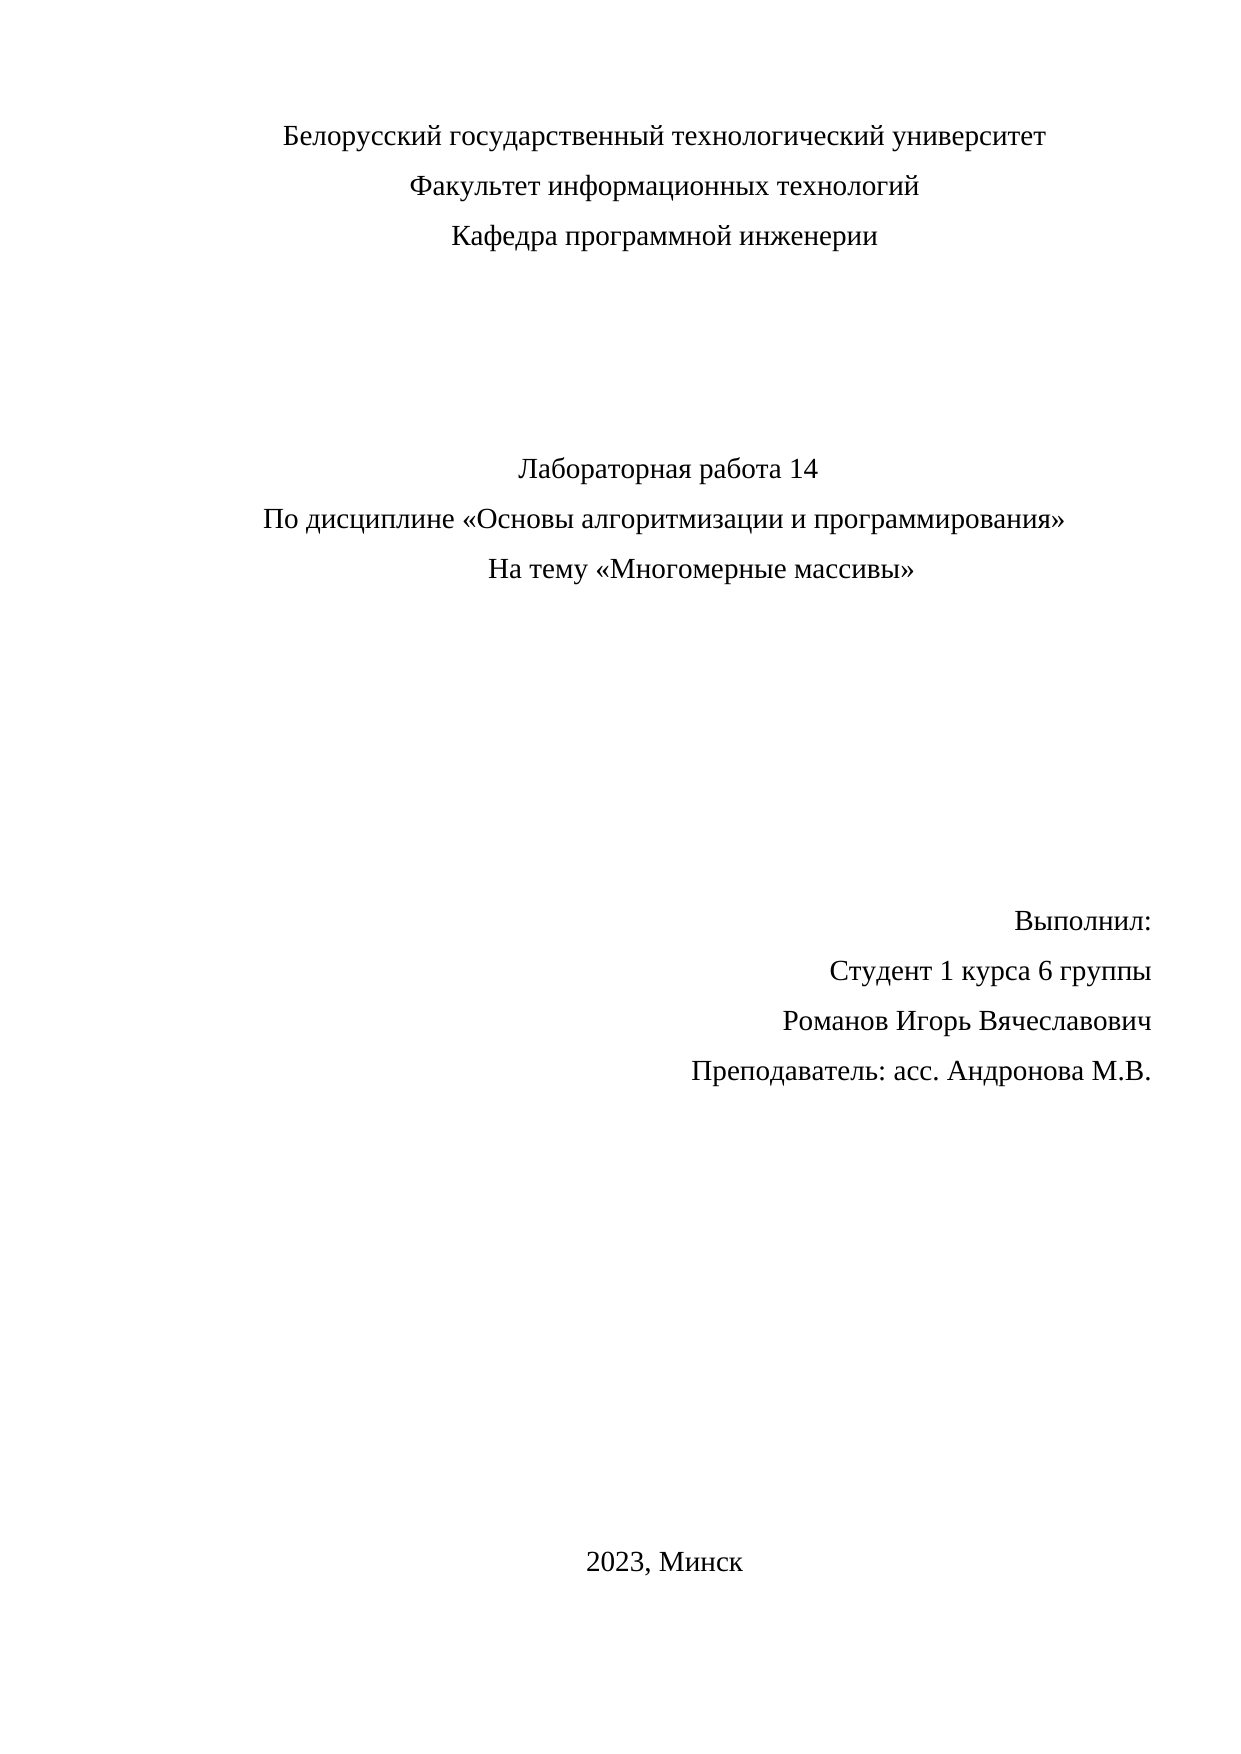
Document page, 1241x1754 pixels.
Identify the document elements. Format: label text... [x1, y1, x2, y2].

text Выполнил: [177, 903, 1152, 936]
text Романов Игорь Вячеславович [177, 1003, 1152, 1037]
text Преподаватель: асс. Андронова М.В. [177, 1053, 1152, 1087]
text 2023, Минск [177, 1544, 1152, 1578]
text Лабораторная работа 14 [177, 451, 1152, 484]
text На тему «Многомерные массивы» [177, 551, 1152, 585]
text По дисциплине «Основы алгоритмизации и программирования» [177, 501, 1152, 535]
text Студент 1 курса 6 группы [177, 953, 1152, 987]
text Кафедра программной инженерии [177, 218, 1152, 252]
text Белорусский государственный технологический университет [177, 118, 1152, 152]
text Факультет информационных технологий [177, 168, 1152, 202]
